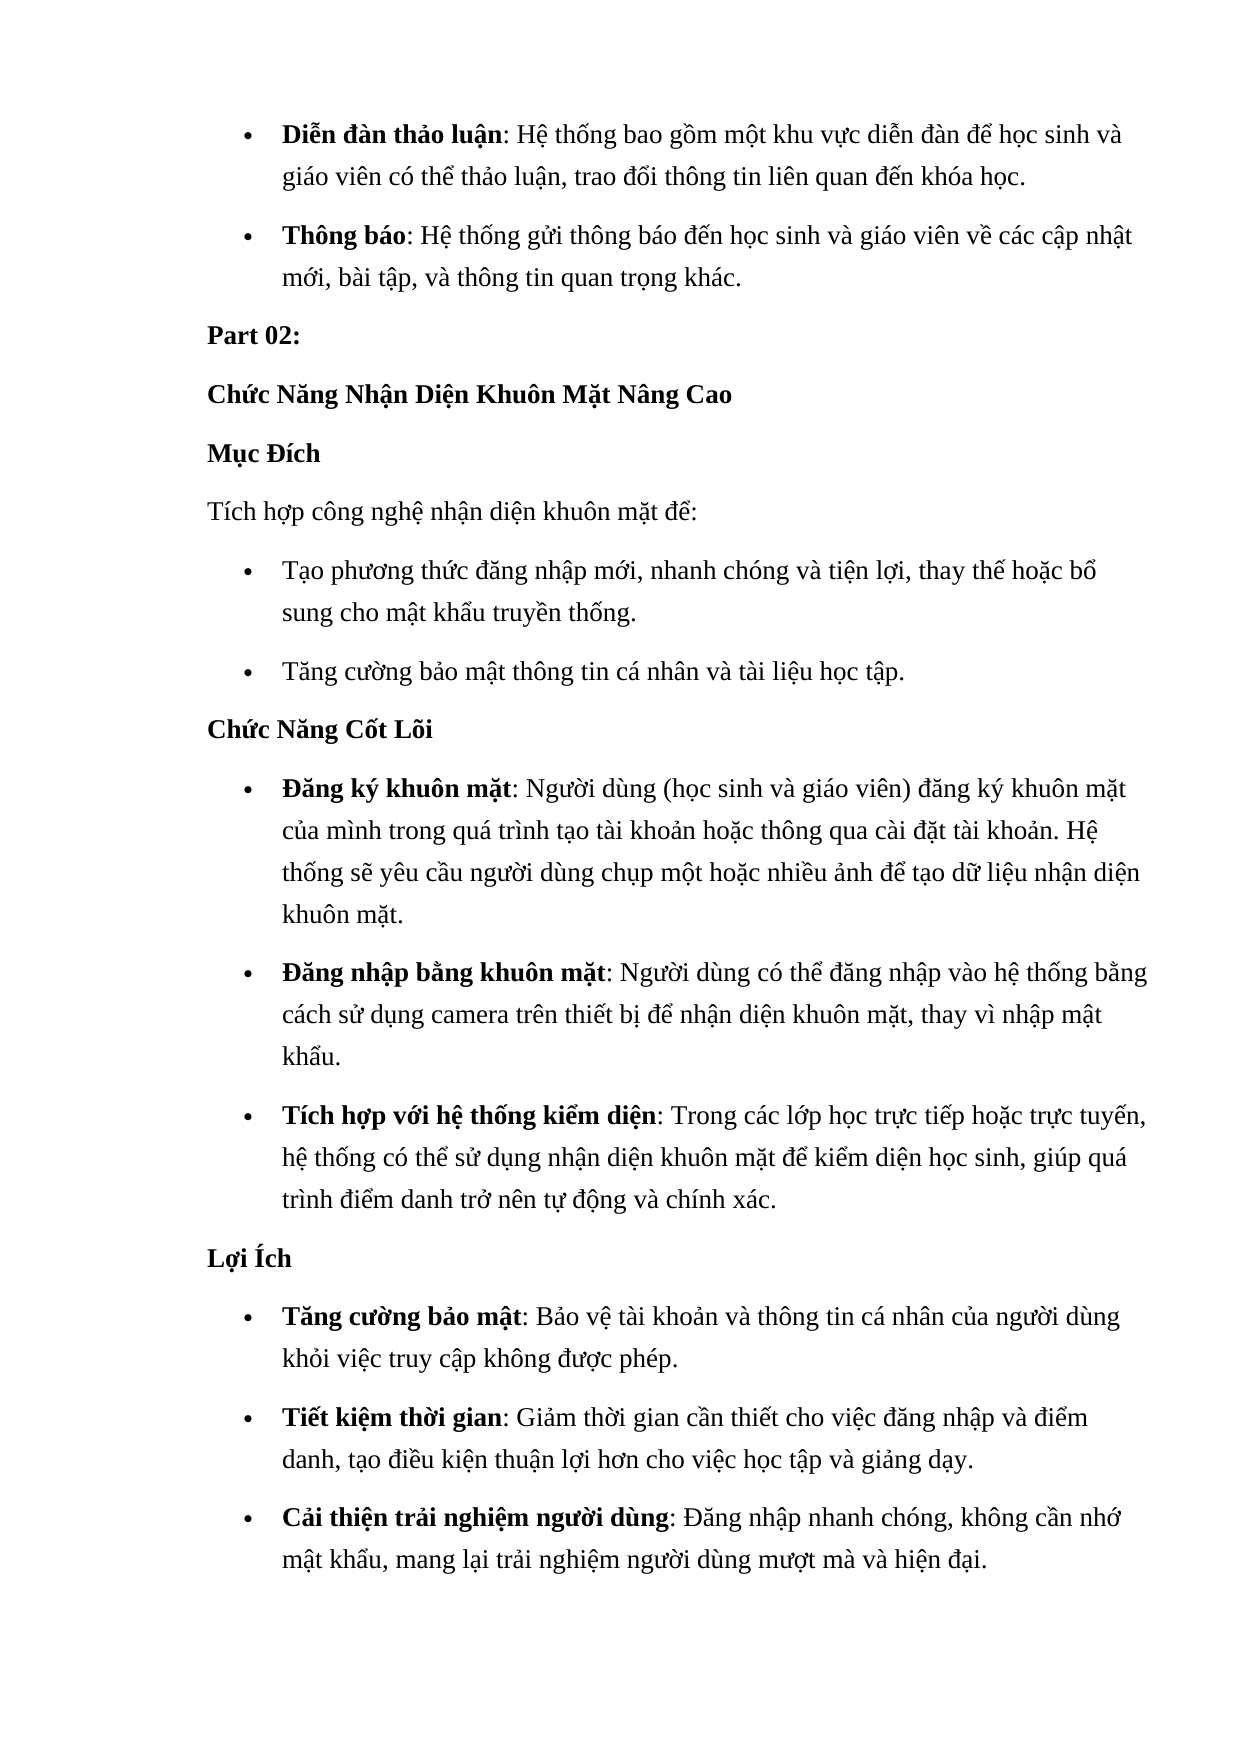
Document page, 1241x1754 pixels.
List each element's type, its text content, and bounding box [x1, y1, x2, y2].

list Thông báo: Hệ thống gửi thông báo đến học sinh và giáo viên về các cập nhật mới, bài tập, và thông tin quan trọng khác. [244, 219, 1152, 292]
text Chức Năng Nhận Diện Khuôn Mặt Nâng Cao [207, 378, 1152, 409]
list Đăng ký khuôn mặt: Người dùng (học sinh và giáo viên) đăng ký khuôn mặt của mình trong quá trình tạo tài khoản hoặc thông qua cài đặt tài khoản. Hệ thống sẽ yêu cầu người dùng chụp một hoặc nhiều ảnh để tạo dữ liệu nhận diện khuôn mặt. [244, 772, 1152, 929]
text Mục Đích [207, 437, 1152, 468]
list Tăng cường bảo mật thông tin cá nhân và tài liệu học tập. [244, 654, 1152, 686]
text Part 02: [207, 319, 1152, 351]
list Diễn đàn thảo luận: Hệ thống bao gồm một khu vực diễn đàn để học sinh và giáo viên có thể thảo luận, trao đổi thông tin liên quan đến khóa học. [244, 118, 1152, 191]
text Lợi Ích [207, 1242, 1152, 1273]
list Tiết kiệm thời gian: Giảm thời gian cần thiết cho việc đăng nhập và điểm danh, tạo điều kiện thuận lợi hơn cho việc học tập và giảng dạy. [244, 1401, 1152, 1474]
list Tích hợp với hệ thống kiểm diện: Trong các lớp học trực tiếp hoặc trực tuyến, hệ thống có thể sử dụng nhận diện khuôn mặt để kiểm diện học sinh, giúp quá trình điểm danh trở nên tự động và chính xác. [244, 1099, 1152, 1214]
text Tích hợp công nghệ nhận diện khuôn mặt để: [207, 495, 1152, 526]
list Tạo phương thức đăng nhập mới, nhanh chóng và tiện lợi, thay thế hoặc bổ sung cho mật khẩu truyền thống. [244, 554, 1152, 627]
list Đăng nhập bằng khuôn mặt: Người dùng có thể đăng nhập vào hệ thống bằng cách sử dụng camera trên thiết bị để nhận diện khuôn mặt, thay vì nhập mật khẩu. [244, 956, 1152, 1072]
text Chức Năng Cốt Lõi [207, 713, 1152, 744]
list Cải thiện trải nghiệm người dùng: Đăng nhập nhanh chóng, không cần nhớ mật khẩu, mang lại trải nghiệm người dùng mượt mà và hiện đại. [244, 1502, 1152, 1575]
list Tăng cường bảo mật: Bảo vệ tài khoản và thông tin cá nhân của người dùng khỏi việc truy cập không được phép. [244, 1300, 1152, 1373]
